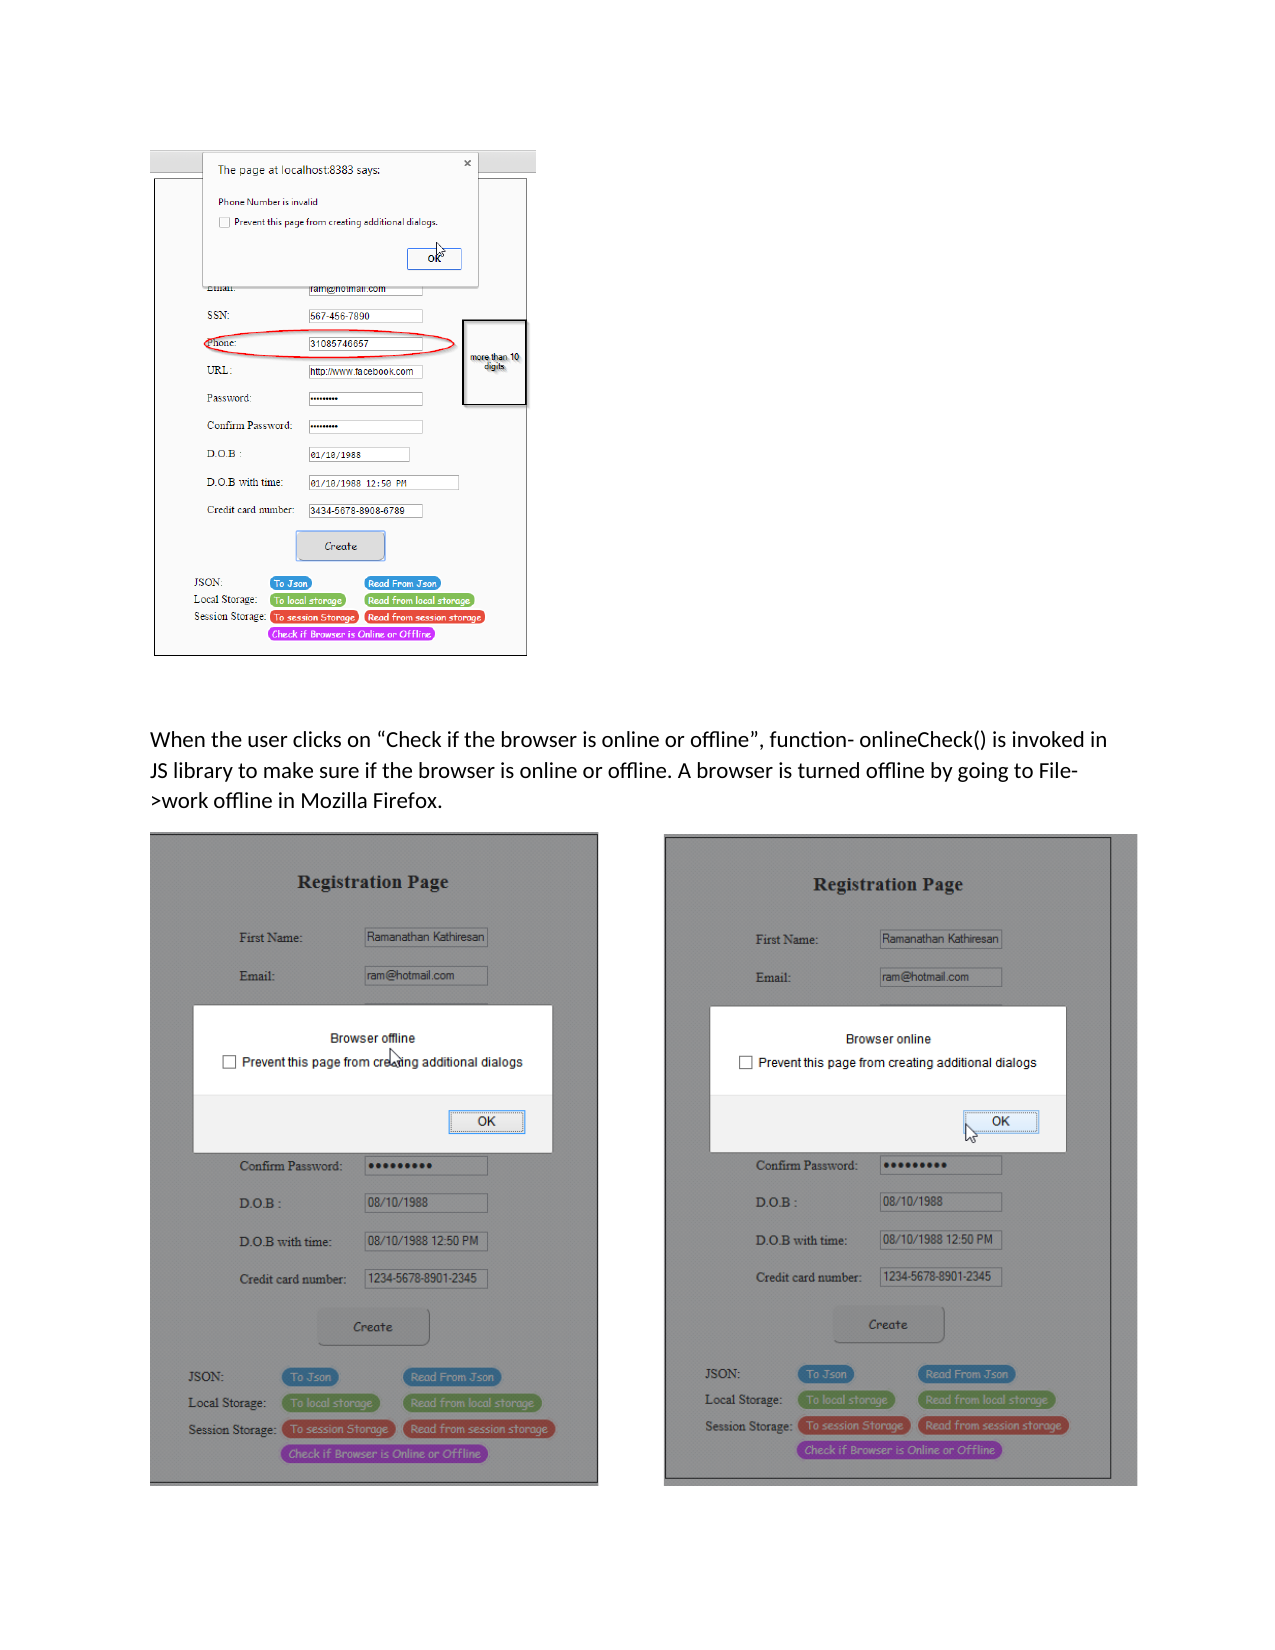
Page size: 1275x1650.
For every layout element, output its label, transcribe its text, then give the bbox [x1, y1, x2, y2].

picture [150, 832, 599, 1486]
text When the user clicks on “Check if the browser is online or offline”, function- onlineCheck() is invoked in JS library to make sure if the browser is online or offline. A browser is turned offline by going to File->work offline in Mozilla Firefox. [150, 726, 1125, 814]
picture [663, 834, 1138, 1486]
picture [150, 150, 536, 660]
